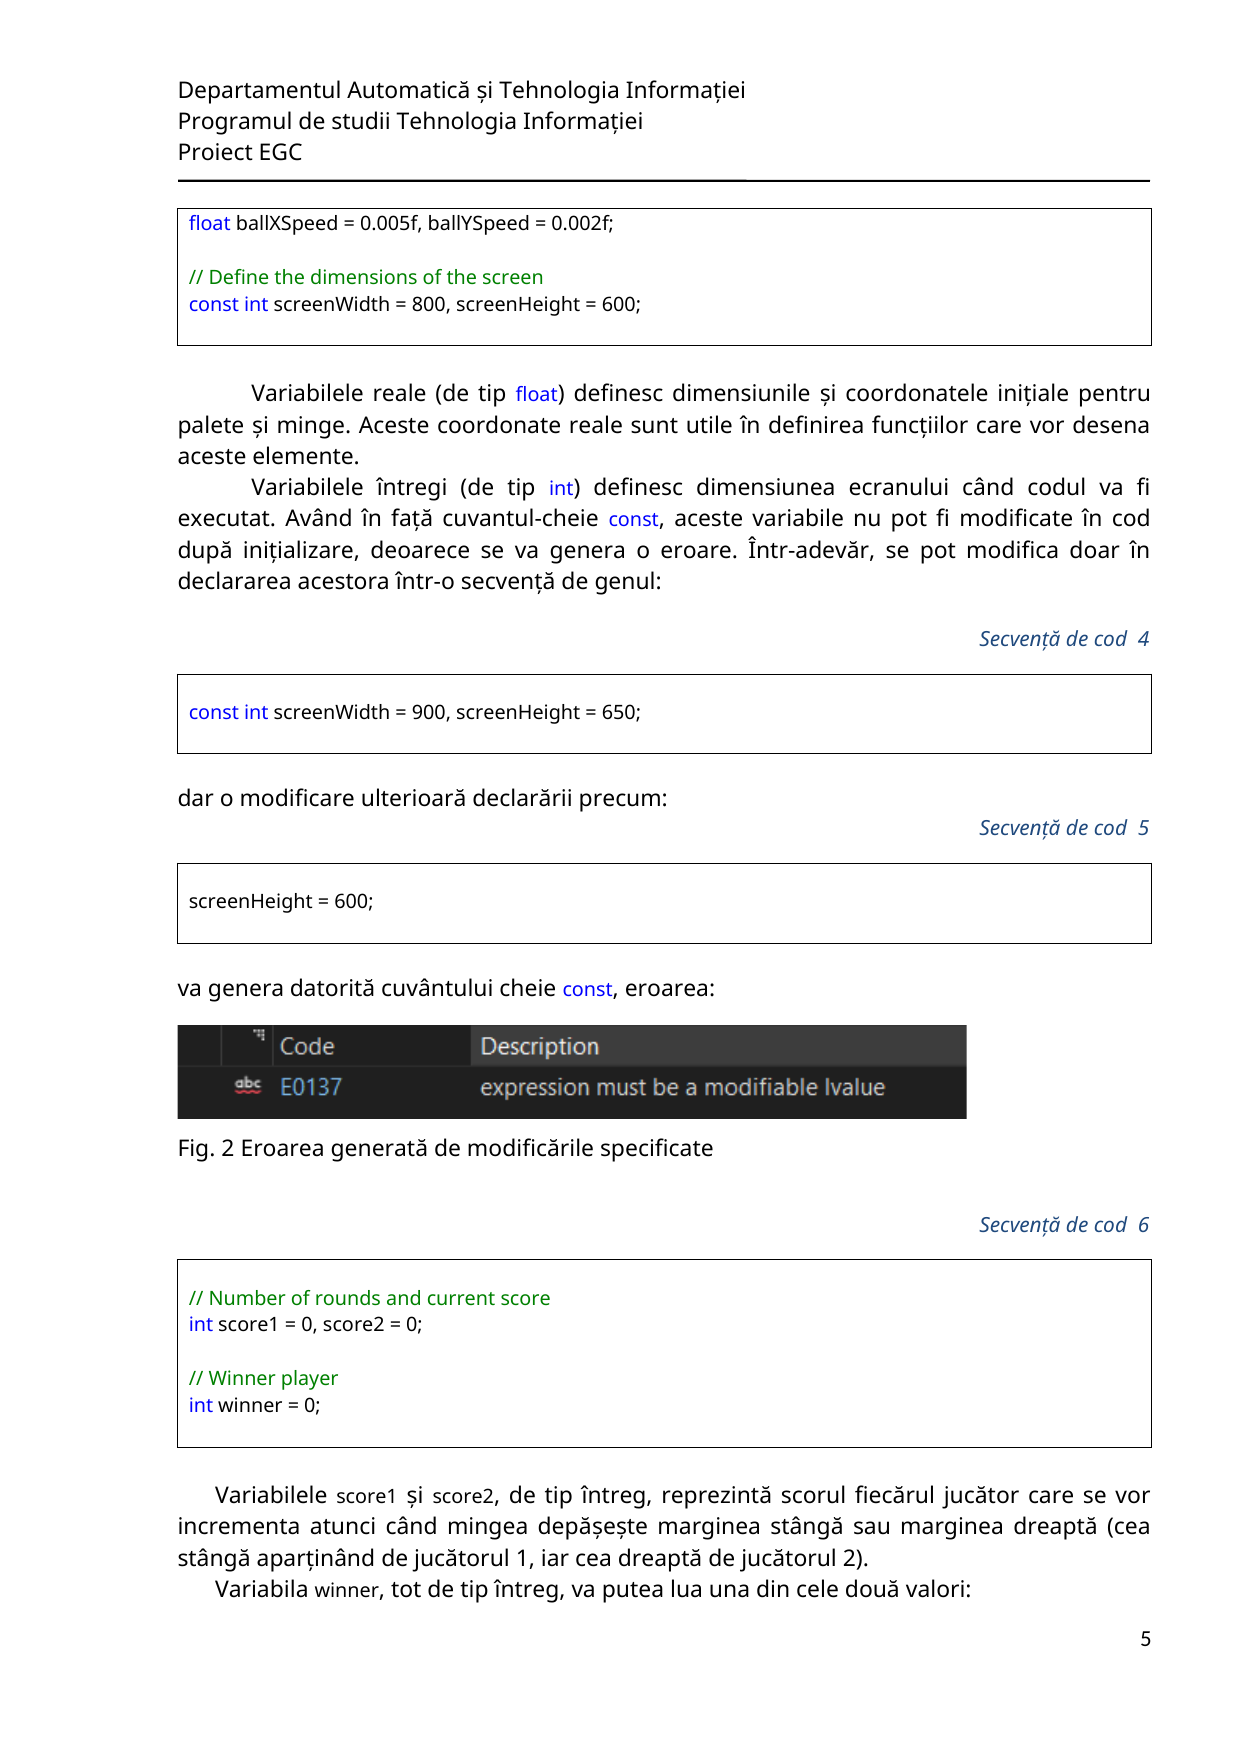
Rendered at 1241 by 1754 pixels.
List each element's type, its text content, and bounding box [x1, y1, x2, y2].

text Variabilele score1 și score2, de tip întreg, reprezintă scorul fiecărul jucător care se vor incrementa atunci când mingea depășește marginea stângă sau marginea dreaptă (cea stângă aparținând de jucătorul 1, iar cea dreaptă de jucătorul 2). [177, 1479, 1152, 1573]
table_header const int screenWidth = 900, screenHeight = 650; [178, 675, 1151, 753]
table_header // Number of rounds and current score int score1 = 0, score2 = 0; // Winner player int winner = 0; [178, 1260, 1151, 1447]
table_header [178, 209, 1151, 345]
text dar o modificare ulterioară declarării precum: [177, 782, 1152, 813]
text Variabilele întregi (de tip int) definesc dimensiunea ecranului când codul va fi executat. Având în față cuvantul-cheie const, aceste variabile nu pot fi modificate în cod după inițializare, deoarece se va genera o eroare. Într-adevăr, se pot modifica doar în declararea acestora într-o secvență de genul: [177, 471, 1152, 596]
table_header screenHeight = 600; [178, 864, 1151, 942]
picture [177, 1025, 967, 1119]
text Variabila winner, tot de tip întreg, va putea lua una din cele două valori: [177, 1573, 1152, 1604]
text Secvență de cod 6 [177, 1210, 1152, 1238]
text Fig. 2 Eroarea generată de modificările specificate [177, 1132, 1152, 1163]
text Variabilele reale (de tip float) definesc dimensiunile și coordonatele inițiale pentru palete și minge. Aceste coordonate reale sunt utile în definirea funcțiilor care vor desena aceste elemente. [177, 377, 1152, 471]
text Secvență de cod 5 [177, 813, 1152, 842]
text Secvență de cod 4 [177, 624, 1152, 653]
text va genera datorită cuvântului cheie const, eroarea: [177, 971, 1152, 1003]
